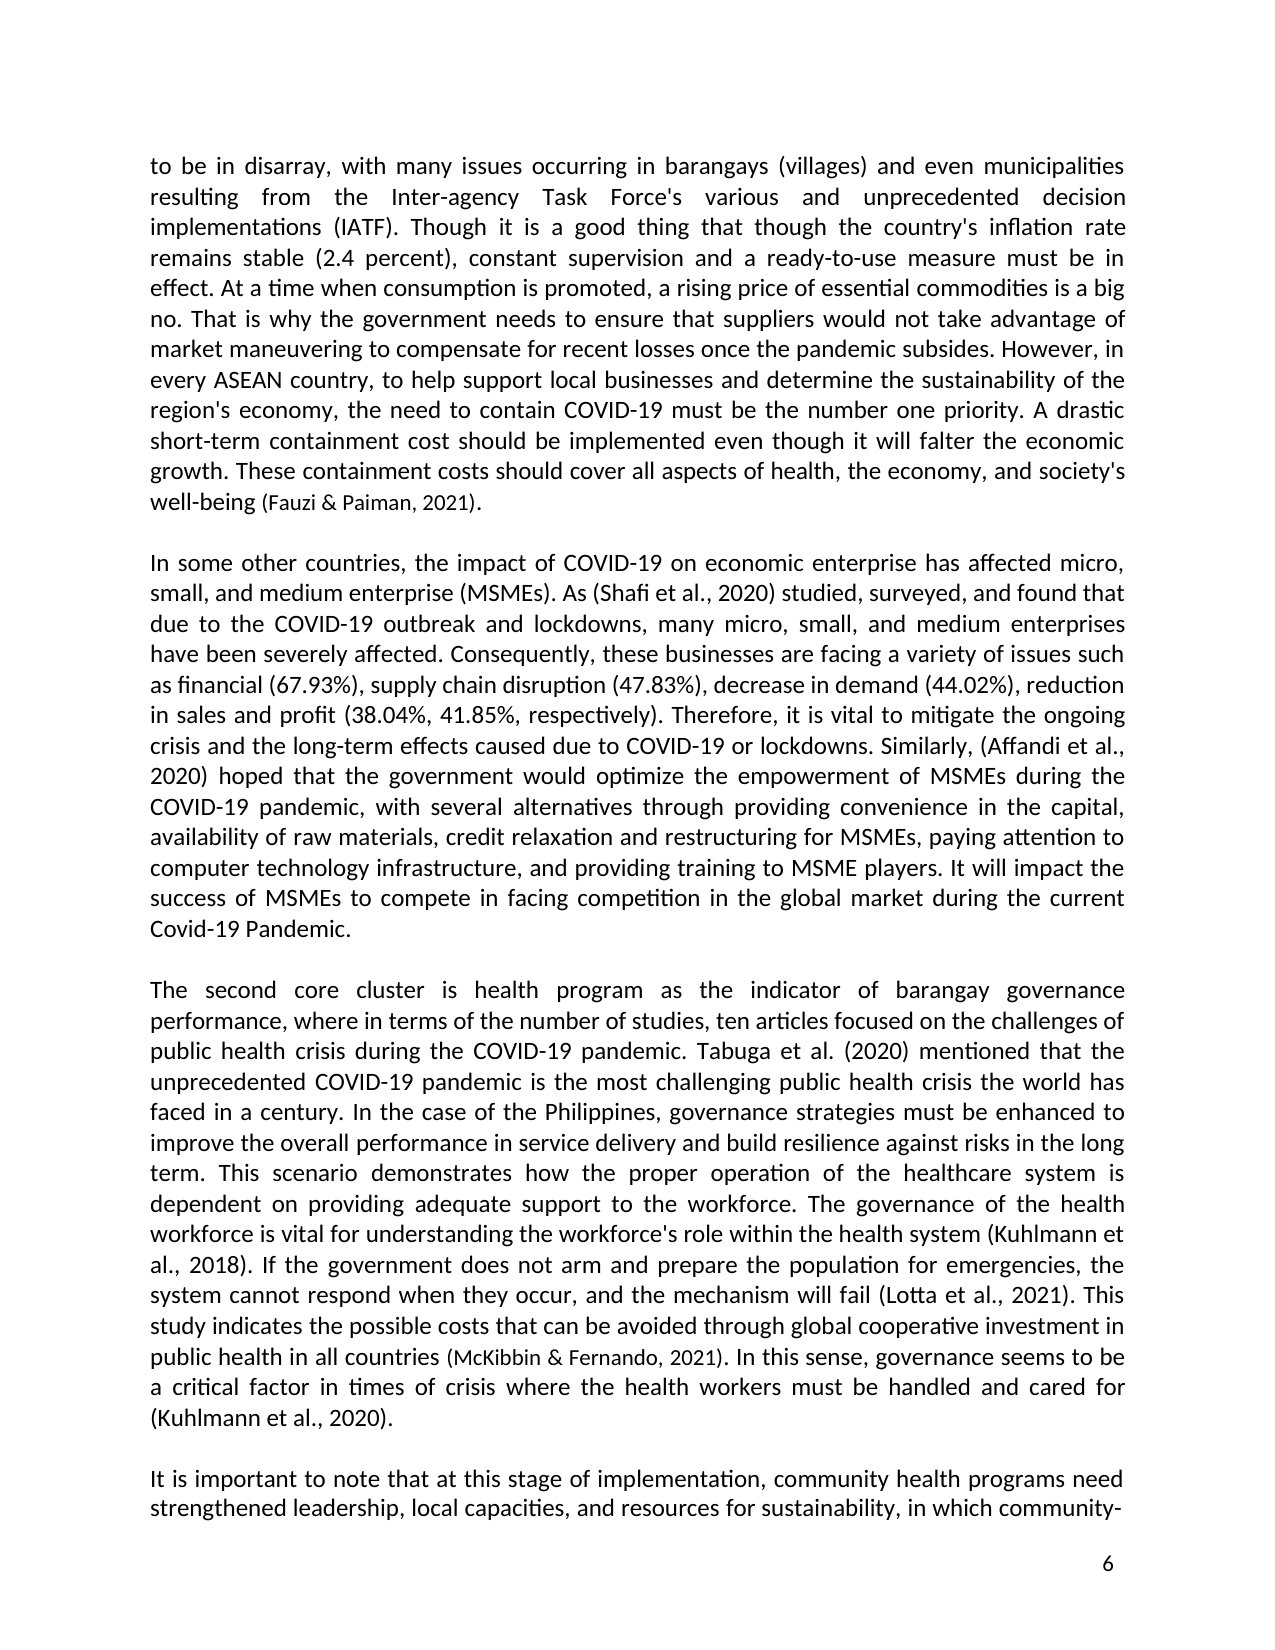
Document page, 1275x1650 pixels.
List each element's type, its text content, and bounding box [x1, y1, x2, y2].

text The second core cluster is health program as the indicator of barangay governance performance, where in terms of the number of studies, ten articles focused on the challenges of public health crisis during the COVID-19 pandemic. Tabuga et al. (2020) mentioned that the unprecedented COVID-19 pandemic is the most challenging public health crisis the world has faced in a century. In the case of the Philippines, governance strategies must be enhanced to improve the overall performance in service delivery and build resilience against risks in the long term. This scenario demonstrates how the proper operation of the healthcare system is dependent on providing adequate support to the workforce. The governance of the health workforce is vital for understanding the workforce's role within the health system (Kuhlmann et al., 2018). If the government does not arm and prepare the population for emergencies, the system cannot respond when they occur, and the mechanism will fail (Lotta et al., 2021). This study indicates the possible costs that can be avoided through global cooperative investment in public health in all countries (McKibbin & Fernando, 2021). In this sense, governance seems to be a critical factor in times of crisis where the health workers must be handled and cared for (Kuhlmann et al., 2020). [150, 974, 1126, 1432]
text In some other countries, the impact of COVID-19 on economic enterprise has affected micro, small, and medium enterprise (MSMEs). As (Shafi et al., 2020) studied, surveyed, and found that due to the COVID-19 outbreak and lockdowns, many micro, small, and medium enterprises have been severely affected. Consequently, these businesses are facing a variety of issues such as financial (67.93%), supply chain disruption (47.83%), decrease in demand (44.02%), reduction in sales and profit (38.04%, 41.85%, respectively). Therefore, it is vital to mitigate the ongoing crisis and the long-term effects caused due to COVID-19 or lockdowns. Similarly, (Affandi et al., 2020) hoped that the government would optimize the empowerment of MSMEs during the COVID-19 pandemic, with several alternatives through providing convenience in the capital, availability of raw materials, credit relaxation and restructuring for MSMEs, paying attention to computer technology infrastructure, and providing training to MSME players. It will impact the success of MSMEs to compete in facing competition in the global market during the current Covid-19 Pandemic. [150, 547, 1126, 943]
text It is important to note that at this stage of implementation, community health programs need strengthened leadership, local capacities, and resources for sustainability, in which community- [150, 1463, 1126, 1523]
text to be in disarray, with many issues occurring in barangays (villages) and even municipalities resulting from the Inter-agency Task Force's various and unprecedented decision implementations (IATF). Though it is a good thing that though the country's inflation rate remains stable (2.4 percent), constant supervision and a ready-to-use measure must be in effect. At a time when consumption is promoted, a rising price of essential commodities is a big no. That is why the government needs to ensure that suppliers would not take advantage of market maneuvering to compensate for recent losses once the pandemic subsides. However, in every ASEAN country, to help support local businesses and determine the sustainability of the region's economy, the need to contain COVID-19 must be the number one priority. A drastic short-term containment cost should be implemented even though it will falter the economic growth. These containment costs should cover all aspects of health, the economy, and society's well-being (Fauzi & Paiman, 2021). [150, 150, 1126, 516]
